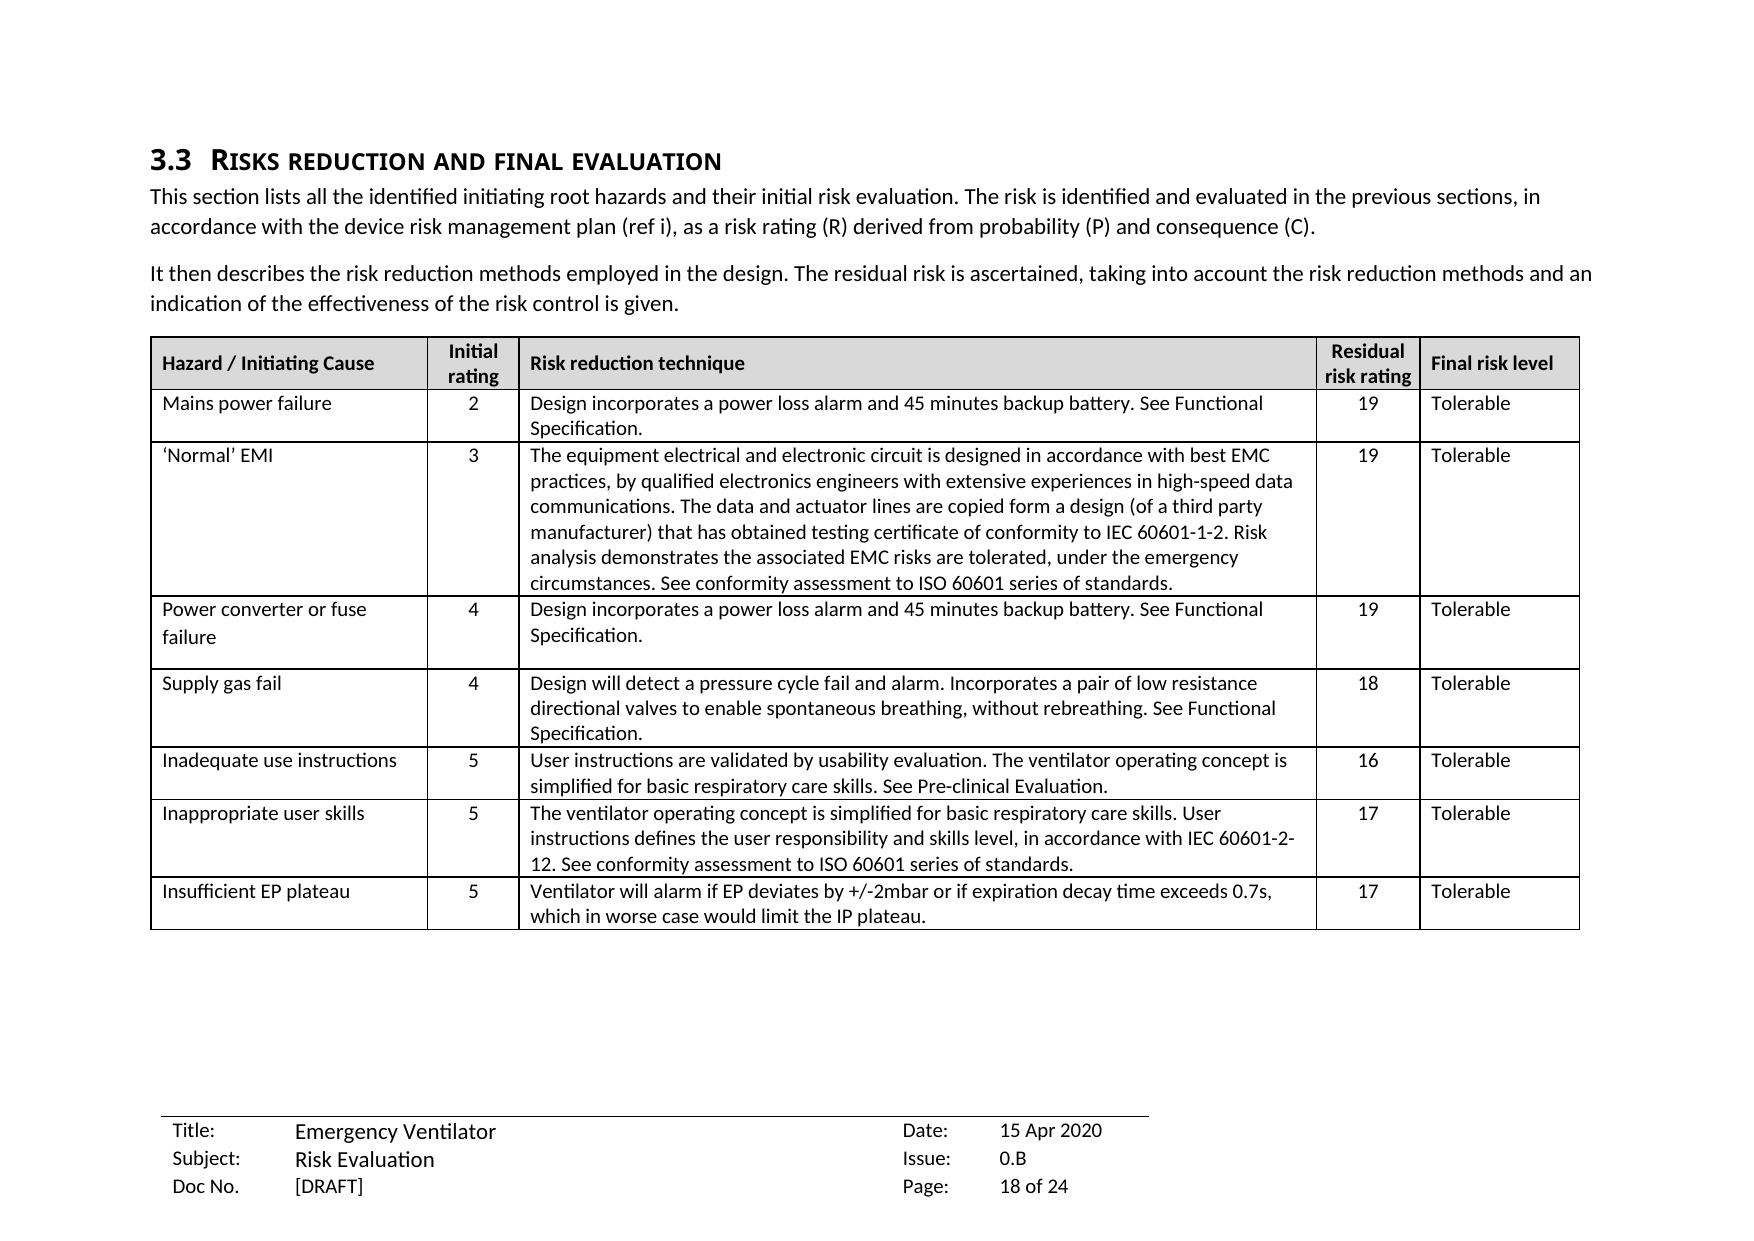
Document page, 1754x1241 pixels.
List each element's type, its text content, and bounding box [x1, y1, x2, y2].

table_cell Tolerable [1421, 800, 1579, 876]
table_header Risk reduction technique [520, 338, 1316, 389]
table_cell Tolerable [1421, 670, 1579, 746]
table_cell Design incorporates a power loss alarm and 45 minutes backup battery. See Functional Specification. [520, 597, 1316, 668]
table_header Final risk level [1421, 338, 1579, 389]
table_cell ‘Normal’ EMI [152, 443, 427, 595]
table_cell 19 [1317, 597, 1419, 668]
table_cell Design will detect a pressure cycle fail and alarm. Incorporates a pair of low resistance directional valves to enable spontaneous breathing, without rebreathing. See Functional Specification. [520, 670, 1316, 746]
table_cell Tolerable [1421, 878, 1579, 929]
table_cell 18 [1317, 670, 1419, 746]
table_cell 19 [1317, 390, 1419, 441]
table_cell 2 [428, 390, 518, 441]
table_cell User instructions are validated by usability evaluation. The ventilator operating concept is simplified for basic respiratory care skills. See Pre-clinical Evaluation. [520, 748, 1316, 798]
table_cell The ventilator operating concept is simplified for basic respiratory care skills. User instructions defines the user responsibility and skills level, in accordance with IEC 60601-2-12. See conformity assessment to ISO 60601 series of standards. [520, 800, 1316, 876]
table_cell Tolerable [1421, 443, 1579, 595]
table_header Hazard / Initiating Cause [152, 338, 427, 389]
table_cell Inadequate use instructions [152, 748, 427, 798]
text It then describes the risk reduction methods employed in the design. The residual risk is ascertained, taking into account the risk reduction methods and an indication of the effectiveness of the risk control is given. [150, 259, 1604, 317]
table_cell 4 [428, 597, 518, 668]
table_cell 4 [428, 670, 518, 746]
table_cell Tolerable [1421, 390, 1579, 441]
table_cell Tolerable [1421, 597, 1579, 668]
table_header Initial rating [428, 338, 518, 389]
table_cell 19 [1317, 443, 1419, 595]
table_cell The equipment electrical and electronic circuit is designed in accordance with best EMC practices, by qualified electronics engineers with extensive experiences in high-speed data communications. The data and actuator lines are copied form a design (of a third party manufacturer) that has obtained testing certificate of conformity to IEC 60601-1-2. Risk analysis demonstrates the associated EMC risks are tolerated, under the emergency circumstances. See conformity assessment to ISO 60601 series of standards. [520, 443, 1316, 595]
text This section lists all the identified initiating root hazards and their initial risk evaluation. The risk is identified and evaluated in the previous sections, in accordance with the device risk management plan (ref i), as a risk rating (R) derived from probability (P) and consequence (C). [150, 182, 1604, 240]
table_cell Tolerable [1421, 748, 1579, 798]
subtitle Risks reduction and final evaluation [150, 139, 1604, 179]
table_cell 5 [428, 748, 518, 798]
table_cell Design incorporates a power loss alarm and 45 minutes backup battery. See Functional Specification. [520, 390, 1316, 441]
table_cell 17 [1317, 878, 1419, 929]
table_cell Power converter or fuse failure [152, 597, 427, 668]
table_cell 17 [1317, 800, 1419, 876]
table_cell Mains power failure [152, 390, 427, 441]
table_cell Supply gas fail [152, 670, 427, 746]
table_cell 3 [428, 443, 518, 595]
table_cell 16 [1317, 748, 1419, 798]
table_cell Insufficient EP plateau [152, 878, 427, 929]
table_cell 5 [428, 800, 518, 876]
table_cell 5 [428, 878, 518, 929]
table_cell Ventilator will alarm if EP deviates by +/-2mbar or if expiration decay time exceeds 0.7s, which in worse case would limit the IP plateau. [520, 878, 1316, 929]
table_header Residual risk rating [1317, 338, 1419, 389]
table_cell Inappropriate user skills [152, 800, 427, 876]
